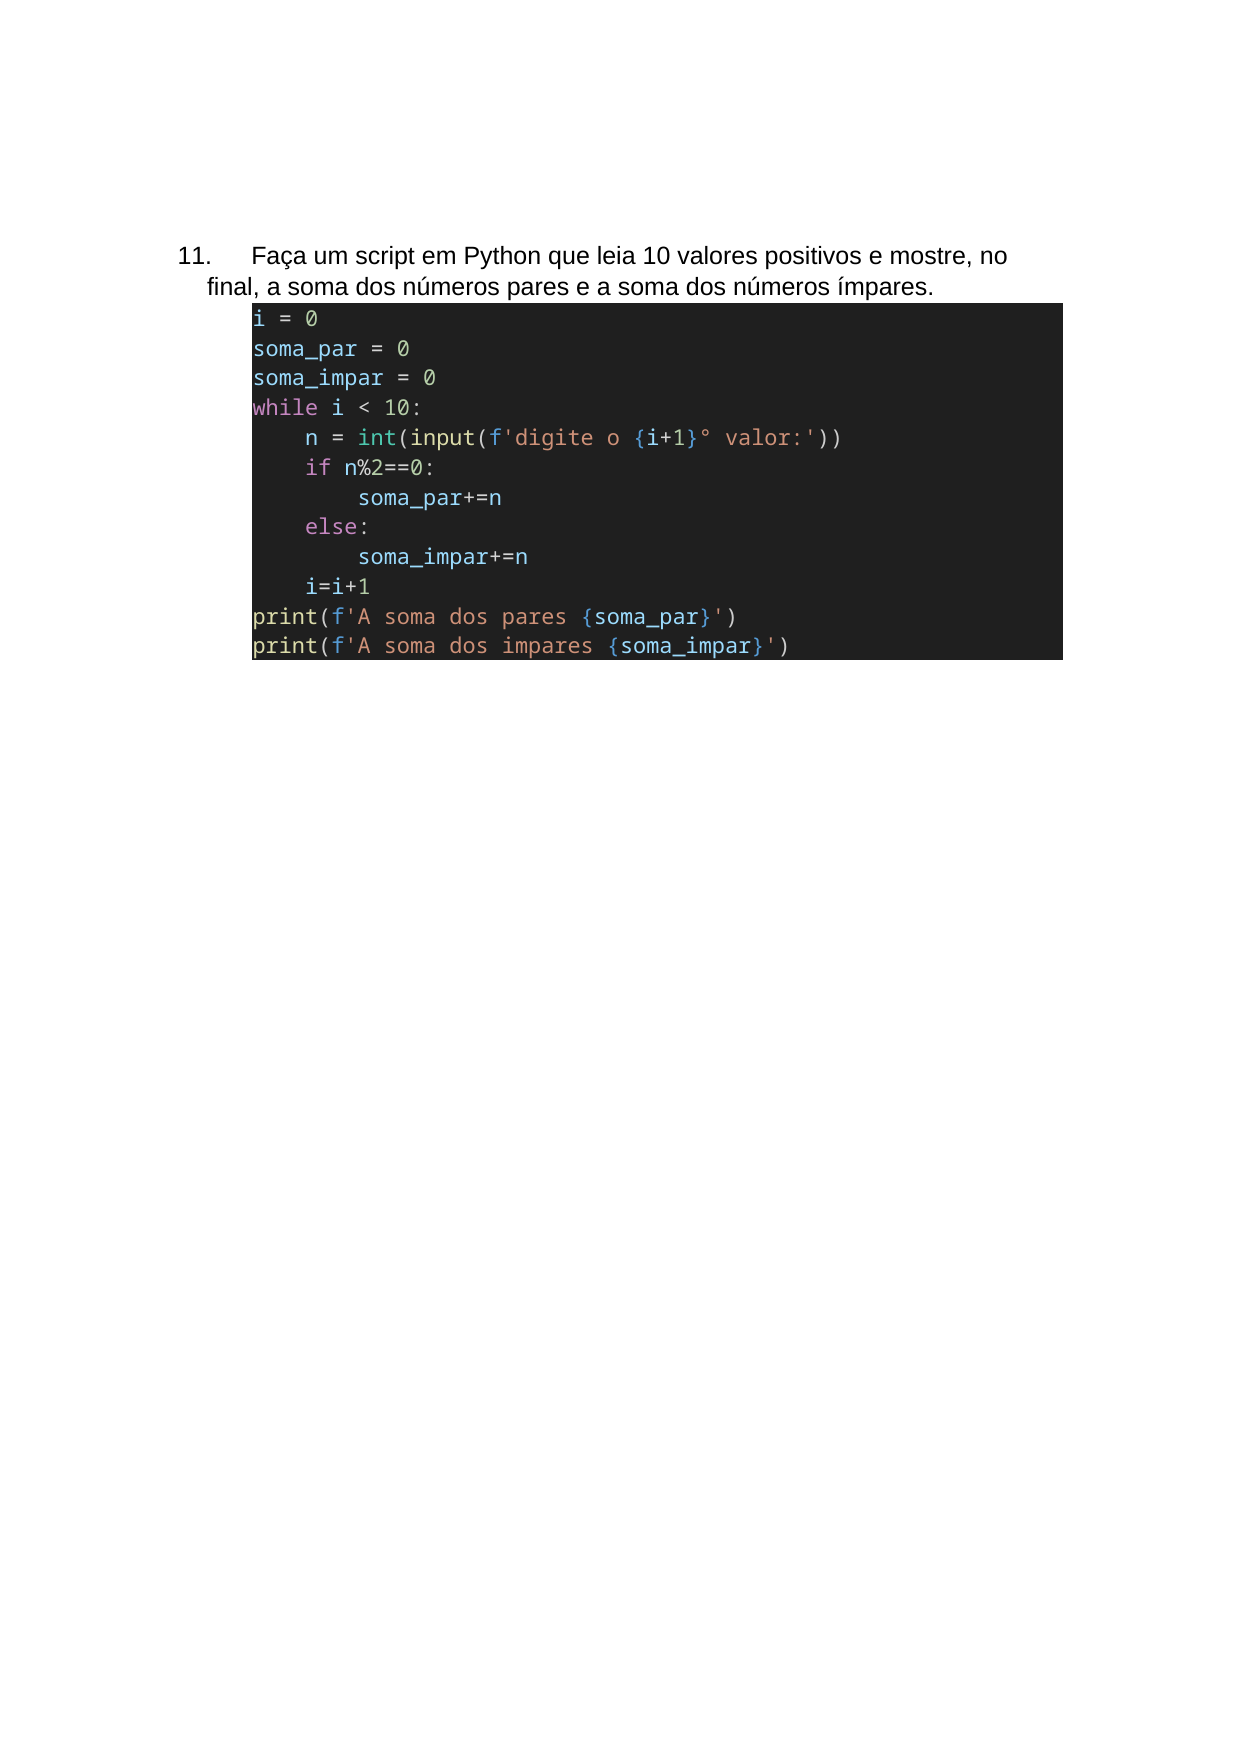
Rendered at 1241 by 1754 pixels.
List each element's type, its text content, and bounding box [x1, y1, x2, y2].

list i = 0 [252, 303, 1063, 333]
list while i < 10: [252, 392, 1063, 422]
list soma_impar+=n [252, 541, 1063, 571]
list print(f'A soma dos pares {soma_par}') [252, 601, 1063, 631]
list Faça um script em Python que leia 10 valores positivos e mostre, no final, a soma dos números pares e a soma dos números ímpares. [177, 241, 1063, 301]
list soma_par+=n [252, 482, 1063, 511]
list n = int(input(f'digite o {i+1}° valor:')) [252, 422, 1063, 452]
list soma_impar = 0 [252, 362, 1063, 392]
list soma_par = 0 [252, 333, 1063, 362]
list i=i+1 [252, 571, 1063, 601]
list if n%2==0: [252, 452, 1063, 482]
list else: [252, 511, 1063, 541]
list print(f'A soma dos impares {soma_impar}') [252, 631, 1063, 660]
